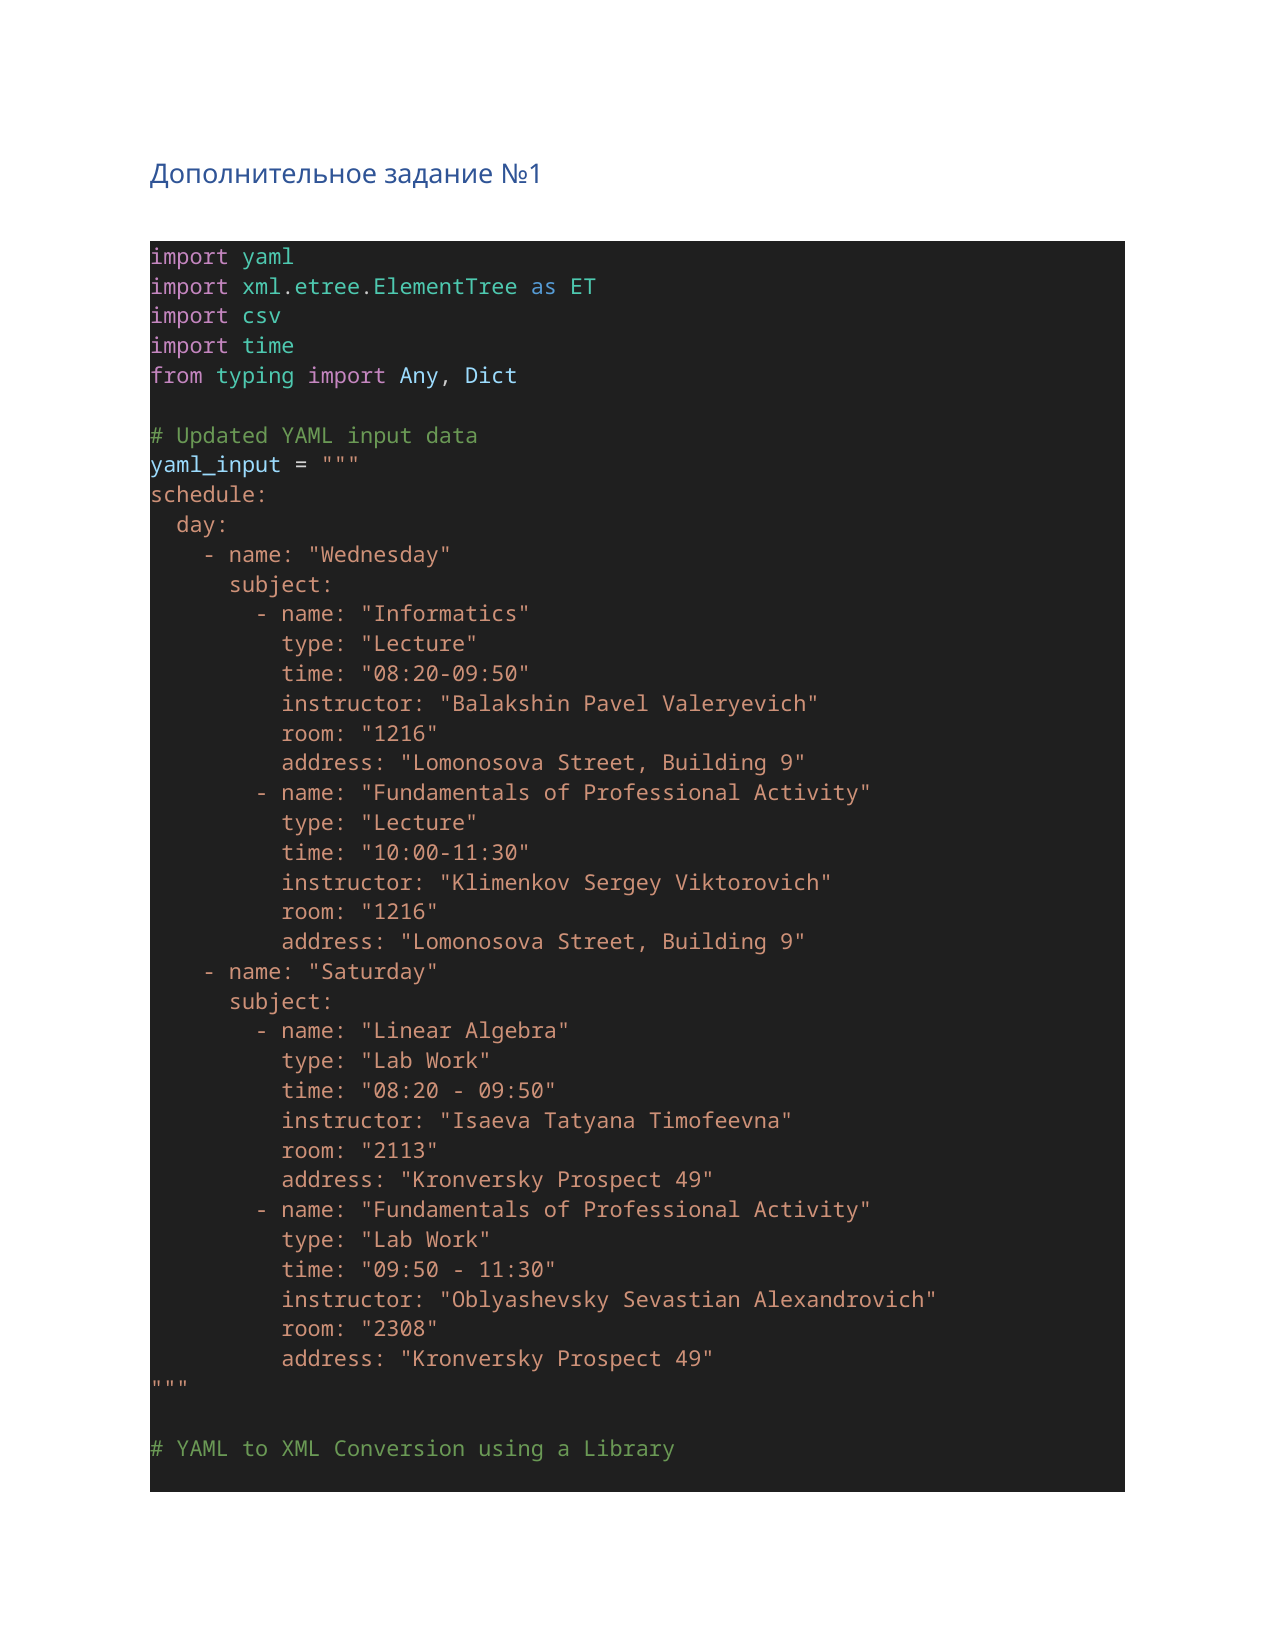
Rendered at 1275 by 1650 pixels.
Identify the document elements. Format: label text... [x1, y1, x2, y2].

text address: "Lomonosova Street, Building 9" [150, 747, 1125, 777]
text - name: "Saturday" [150, 956, 1125, 986]
text type: "Lecture" [150, 807, 1125, 837]
text time: "10:00-11:30" [150, 837, 1125, 866]
text instructor: "Klimenkov Sergey Viktorovich" [150, 866, 1125, 896]
text room: "1216" [150, 717, 1125, 747]
text # YAML to XML Conversion using a Library [150, 1432, 1125, 1462]
text address: "Kronversky Prospect 49" [150, 1343, 1125, 1373]
text room: "2308" [150, 1313, 1125, 1343]
text subject: [150, 986, 1125, 1015]
text room: "1216" [150, 896, 1125, 926]
text time: "09:50 - 11:30" [150, 1254, 1125, 1283]
text type: "Lab Work" [150, 1045, 1125, 1075]
subtitle Дополнительное задание №1 [150, 154, 1125, 191]
text import yaml [150, 241, 1125, 271]
text import csv [150, 300, 1125, 330]
text instructor: "Balakshin Pavel Valeryevich" [150, 688, 1125, 717]
text from typing import Any, Dict [150, 360, 1125, 390]
text time: "08:20-09:50" [150, 658, 1125, 688]
text import time [150, 330, 1125, 360]
text schedule: [150, 479, 1125, 509]
text - name: "Informatics" [150, 598, 1125, 628]
text time: "08:20 - 09:50" [150, 1075, 1125, 1105]
text address: "Lomonosova Street, Building 9" [150, 926, 1125, 956]
text - name: "Wednesday" [150, 539, 1125, 568]
text type: "Lab Work" [150, 1224, 1125, 1254]
text yaml_input = """ [150, 449, 1125, 479]
text """ [150, 1373, 1125, 1403]
text - name: "Fundamentals of Professional Activity" [150, 777, 1125, 807]
text - name: "Fundamentals of Professional Activity" [150, 1194, 1125, 1224]
text subject: [150, 568, 1125, 598]
text day: [150, 509, 1125, 539]
text instructor: "Oblyashevsky Sevastian Alexandrovich" [150, 1283, 1125, 1313]
text - name: "Linear Algebra" [150, 1015, 1125, 1045]
text # Updated YAML input data [150, 419, 1125, 449]
text address: "Kronversky Prospect 49" [150, 1164, 1125, 1194]
text instructor: "Isaeva Tatyana Timofeevna" [150, 1105, 1125, 1134]
text room: "2113" [150, 1134, 1125, 1164]
text import xml.etree.ElementTree as ET [150, 271, 1125, 300]
text type: "Lecture" [150, 628, 1125, 658]
